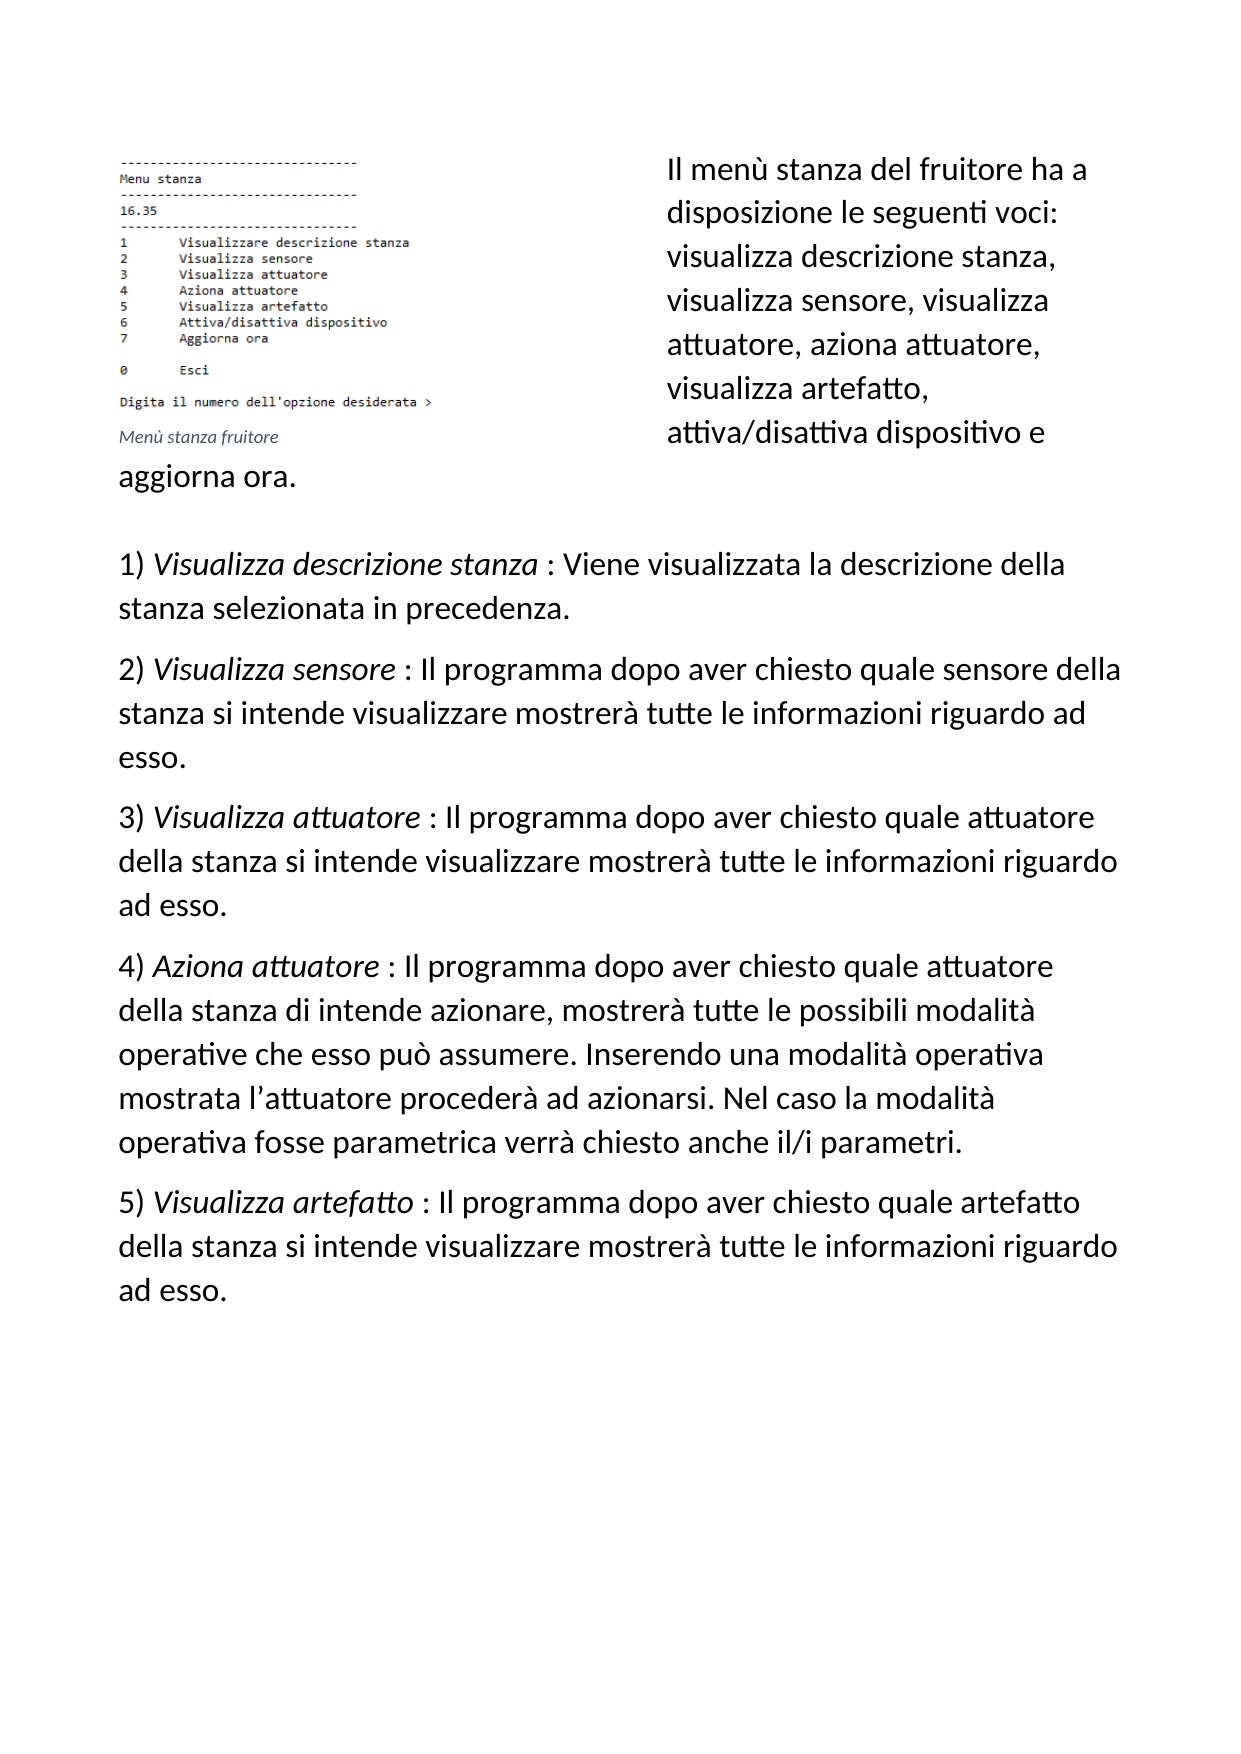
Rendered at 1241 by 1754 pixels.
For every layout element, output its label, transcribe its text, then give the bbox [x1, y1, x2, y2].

text 5) Visualizza artefatto : Il programma dopo aver chiesto quale artefatto della stanza si intende visualizzare mostrerà tutte le informazioni riguardo ad esso. [118, 1181, 1122, 1310]
text 4) Aziona attuatore : Il programma dopo aver chiesto quale attuatore della stanza di intende azionare, mostrerà tutte le possibili modalità operative che esso può assumere. Inserendo una modalità operativa mostrata l’attuatore procederà ad azionarsi. Nel caso la modalità operativa fosse parametrica verrà chiesto anche il/i parametri. [118, 945, 1122, 1161]
text 2) Visualizza sensore : Il programma dopo aver chiesto quale sensore della stanza si intende visualizzare mostrerà tutte le informazioni riguardo ad esso. [118, 648, 1122, 776]
picture [118, 147, 648, 417]
text 3) Visualizza attuatore : Il programma dopo aver chiesto quale attuatore della stanza si intende visualizzare mostrerà tutte le informazioni riguardo ad esso. [118, 796, 1122, 925]
